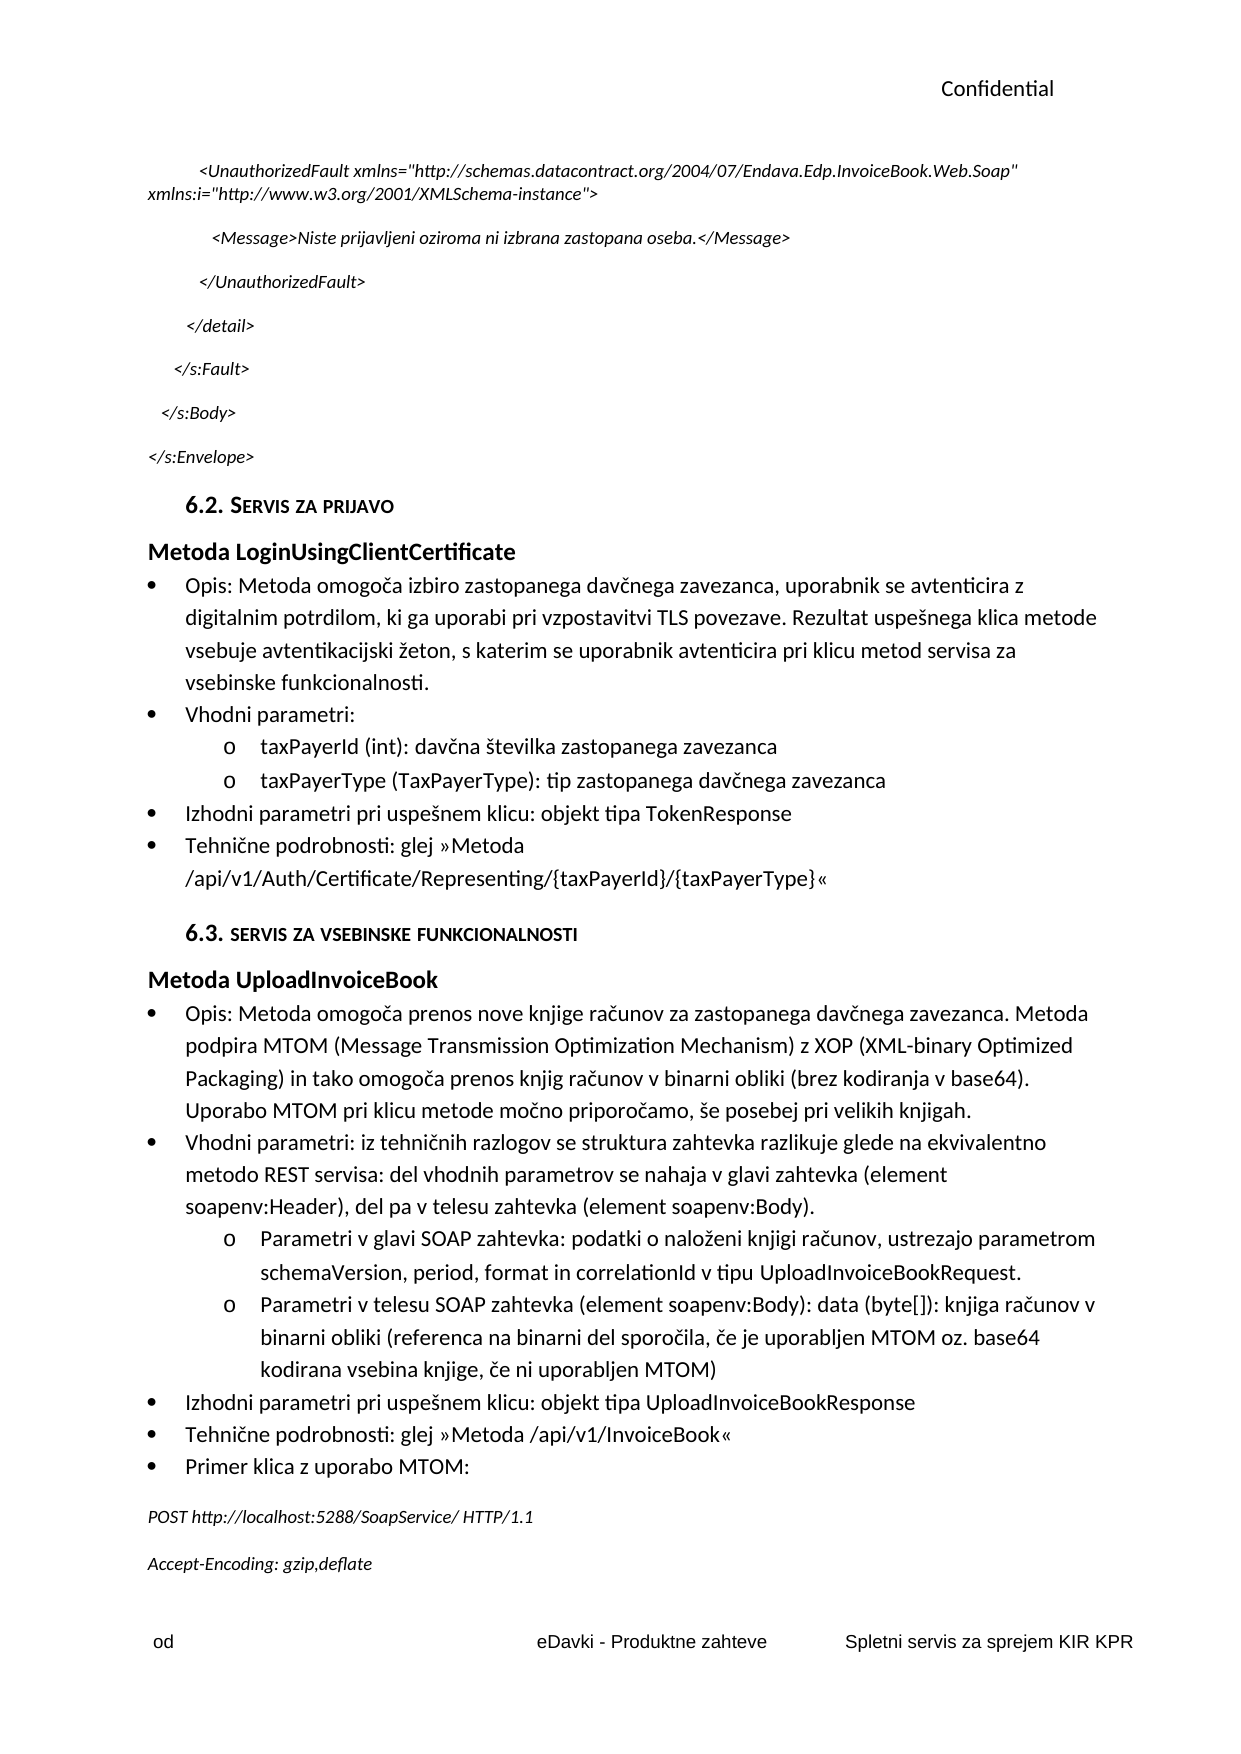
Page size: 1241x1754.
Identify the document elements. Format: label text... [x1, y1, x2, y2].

subtitle servis za vsebinske funkcionalnosti [185, 917, 1110, 947]
text </detail> [148, 314, 1110, 337]
list Primer klica z uporabo MTOM: [148, 1452, 1110, 1480]
list Opis: Metoda omogoča izbiro zastopanega davčnega zavezanca, uporabnik se avtenticira z digitalnim potrdilom, ki ga uporabi pri vzpostavitvi TLS povezave. Rezultat uspešnega klica metode vsebuje avtentikacijski žeton, s katerim se uporabnik avtenticira pri klicu metod servisa za vsebinske funkcionalnosti. [148, 571, 1110, 696]
text POST http://localhost:5288/SoapService/ HTTP/1.1 [148, 1505, 1110, 1528]
subtitle Metoda LoginUsingClientCertificate [148, 536, 1110, 567]
text </s:Fault> [148, 358, 1110, 381]
text <UnauthorizedFault xmlns="http://schemas.datacontract.org/2004/07/Endava.Edp.InvoiceBook.Web.Soap" xmlns:i="http://www.w3.org/2001/XMLSchema-instance"> [148, 160, 1110, 206]
text <Message>Niste prijavljeni oziroma ni izbrana zastopana oseba.</Message> [148, 226, 1110, 249]
subtitle Servis za prijavo [185, 489, 1110, 519]
text Accept-Encoding: gzip,deflate [148, 1552, 1110, 1575]
list Opis: Metoda omogoča prenos nove knjige računov za zastopanega davčnega zavezanca. Metoda podpira MTOM (Message Transmission Optimization Mechanism) z XOP (XML-binary Optimized Packaging) in tako omogoča prenos knjig računov v binarni obliki (brez kodiranja v base64). Uporabo MTOM pri klicu metode močno priporočamo, še posebej pri velikih knjigah. [148, 999, 1110, 1124]
list taxPayerType (TaxPayerType): tip zastopanega davčnega zavezanca [223, 766, 1110, 795]
list Vhodni parametri: [148, 700, 1110, 728]
text </s:Body> [148, 401, 1110, 424]
list Tehnične podrobnosti: glej »Metoda /api/v1/InvoiceBook« [148, 1420, 1110, 1448]
subtitle Metoda UploadInvoiceBook [148, 964, 1110, 995]
list Parametri v glavi SOAP zahtevka: podatki o naloženi knjigi računov, ustrezajo parametrom schemaVersion, period, format in correlationId v tipu UploadInvoiceBookRequest. [223, 1224, 1110, 1286]
list Tehnične podrobnosti: glej »Metoda /api/v1/Auth/Certificate/Representing/{taxPayerId}/{taxPayerType}« [148, 832, 1110, 892]
list Izhodni parametri pri uspešnem klicu: objekt tipa TokenResponse [148, 799, 1110, 827]
list Vhodni parametri: iz tehničnih razlogov se struktura zahtevka razlikuje glede na ekvivalentno metodo REST servisa: del vhodnih parametrov se nahaja v glavi zahtevka (element soapenv:Header), del pa v telesu zahtevka (element soapenv:Body). [148, 1128, 1110, 1220]
list Parametri v telesu SOAP zahtevka (element soapenv:Body): data (byte[]): knjiga računov v binarni obliki (referenca na binarni del sporočila, če je uporabljen MTOM oz. base64 kodirana vsebina knjige, če ni uporabljen MTOM) [223, 1290, 1110, 1384]
list taxPayerId (int): davčna številka zastopanega zavezanca [223, 732, 1110, 761]
text </s:Envelope> [148, 445, 1110, 468]
text </UnauthorizedFault> [148, 270, 1110, 293]
list Izhodni parametri pri uspešnem klicu: objekt tipa UploadInvoiceBookResponse [148, 1388, 1110, 1416]
